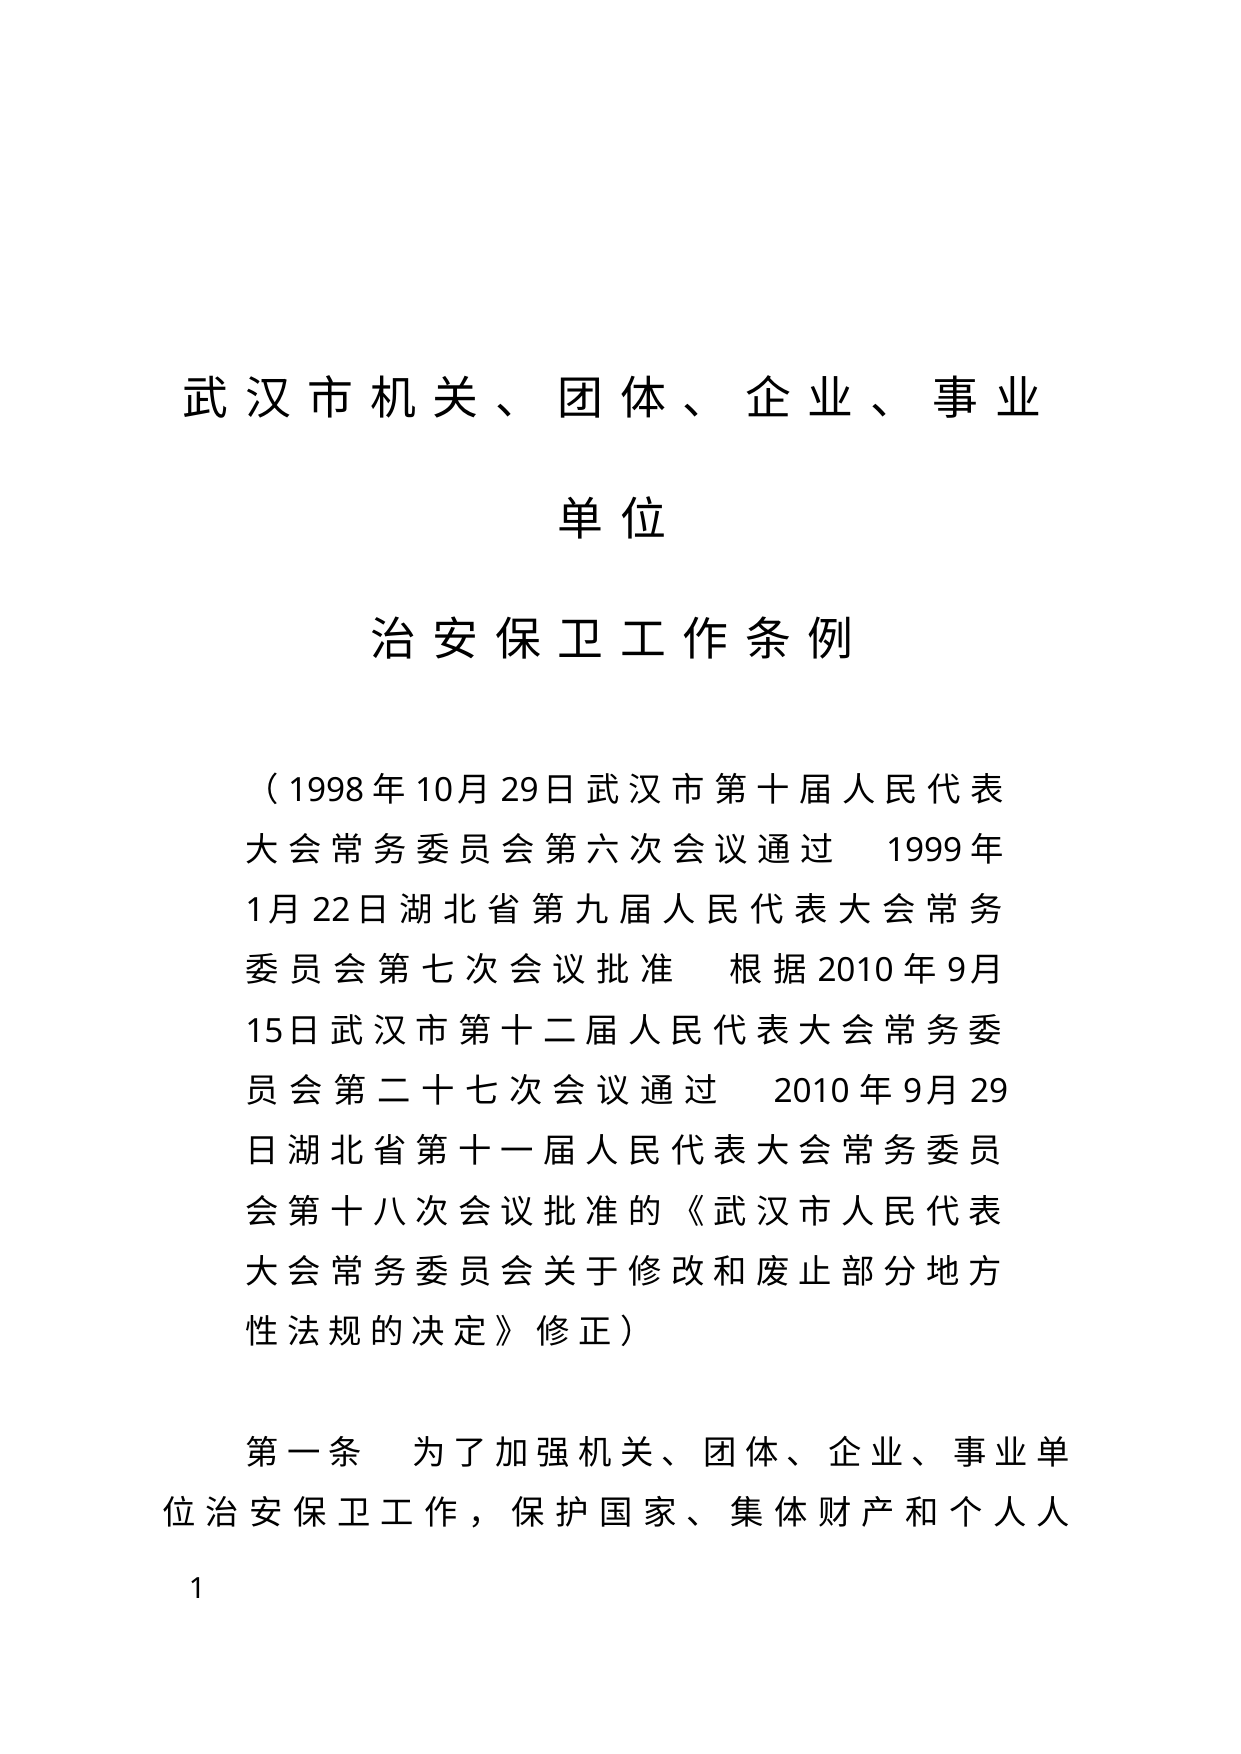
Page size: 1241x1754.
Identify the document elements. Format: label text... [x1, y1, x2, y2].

text 武汉市机关、团体、企业、事业单位 [162, 334, 1078, 575]
text （1998年10月29日武汉市第十届人民代表大会常务委员会第六次会议通过 1999年1月22日湖北省第九届人民代表大会常务委员会第七次会议批准 根据2010年9月15日武汉市第十二届人民代表大会常务委员会第二十七次会议通过 2010年9月29日湖北省第十一届人民代表大会常务委员会第十八次会议批准的《武汉市人民代表大会常务委员会关于修改和废止部分地方性法规的决定》修正） [228, 756, 1012, 1359]
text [162, 1420, 1078, 1540]
text 治安保卫工作条例 [162, 575, 1078, 696]
